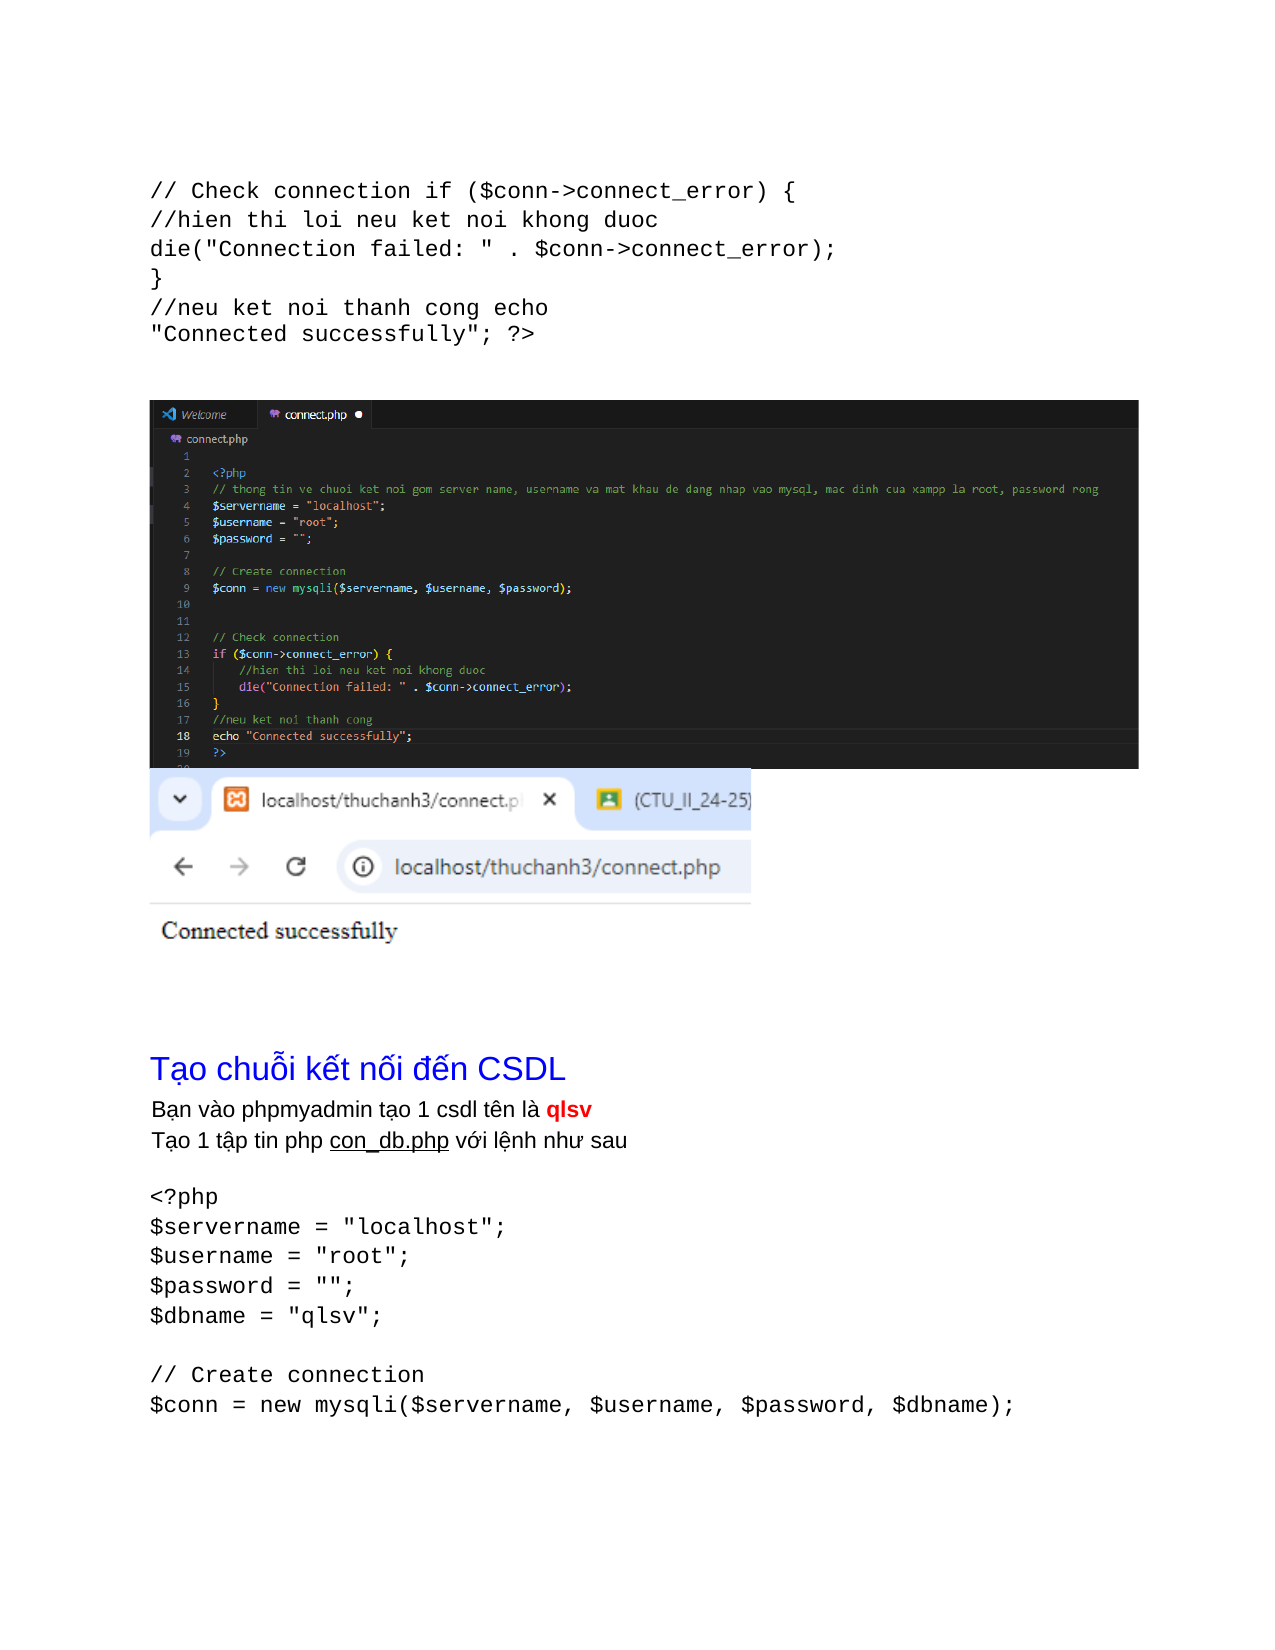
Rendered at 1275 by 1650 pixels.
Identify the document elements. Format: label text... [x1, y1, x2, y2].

text // Check connection if ($conn->connect_error) { //hien thi loi neu ket noi khong duoc die("Connection failed: " . $conn->connect_error); [149, 180, 866, 263]
text // Create connection [149, 1363, 1114, 1389]
text Bạn vào phpmyadmin tạo 1 csdl tên là qlsv [151, 1096, 1127, 1122]
text <?php [149, 1186, 1114, 1212]
text $dbname = "qlsv"; [149, 1304, 1114, 1330]
text $username = "root"; [149, 1245, 1114, 1271]
text $servername = "localhost"; [149, 1215, 1114, 1241]
subtitle Tạo chuỗi kết nối đến CSDL [149, 1049, 1139, 1087]
picture [149, 400, 1139, 997]
text $conn = new mysqli($servername, $username, $password, $dbname); [149, 1393, 1114, 1419]
text //neu ket noi thanh cong echo "Connected successfully"; ?> [149, 296, 563, 348]
text Tạo 1 tập tin php con_db.php với lệnh như sau [151, 1127, 1127, 1153]
text } [149, 267, 1114, 293]
text $password = ""; [149, 1274, 1114, 1300]
